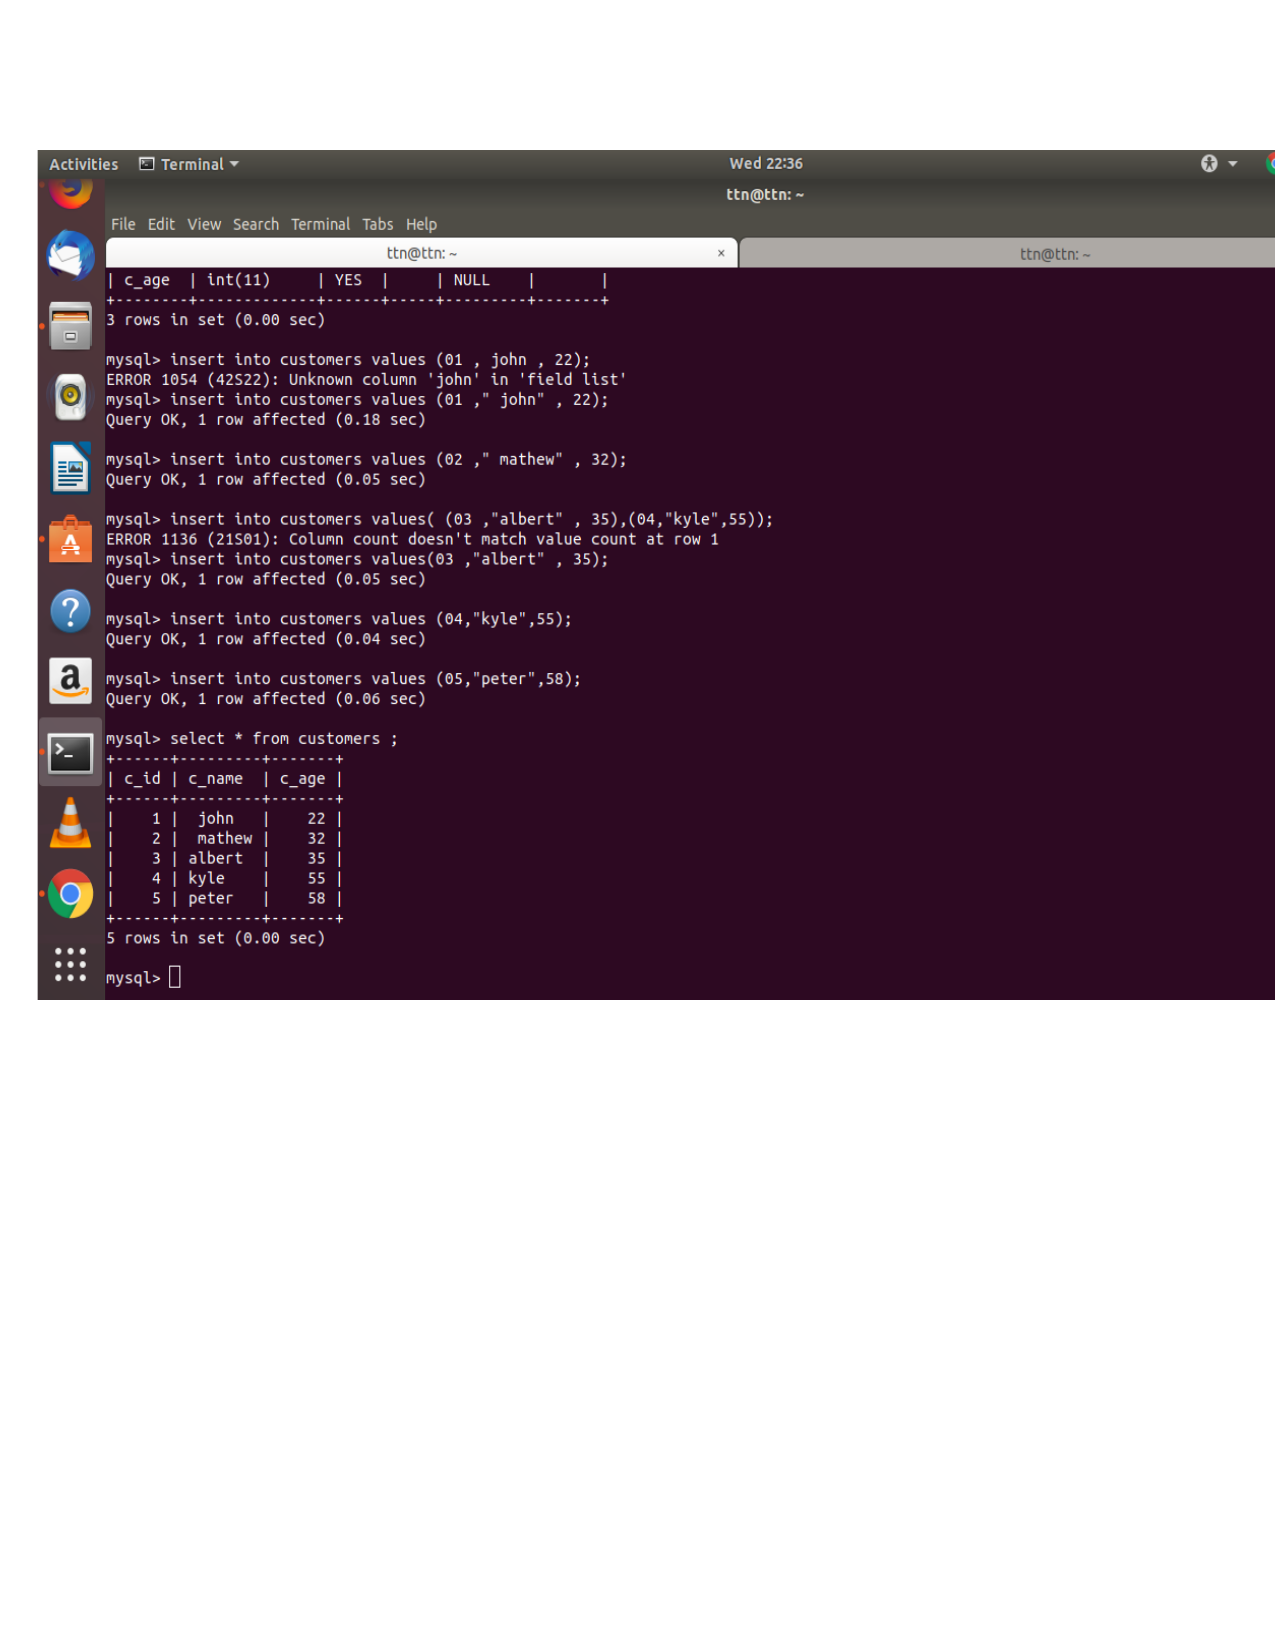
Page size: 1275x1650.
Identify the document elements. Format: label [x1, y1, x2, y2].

picture [37, 150, 1275, 1000]
